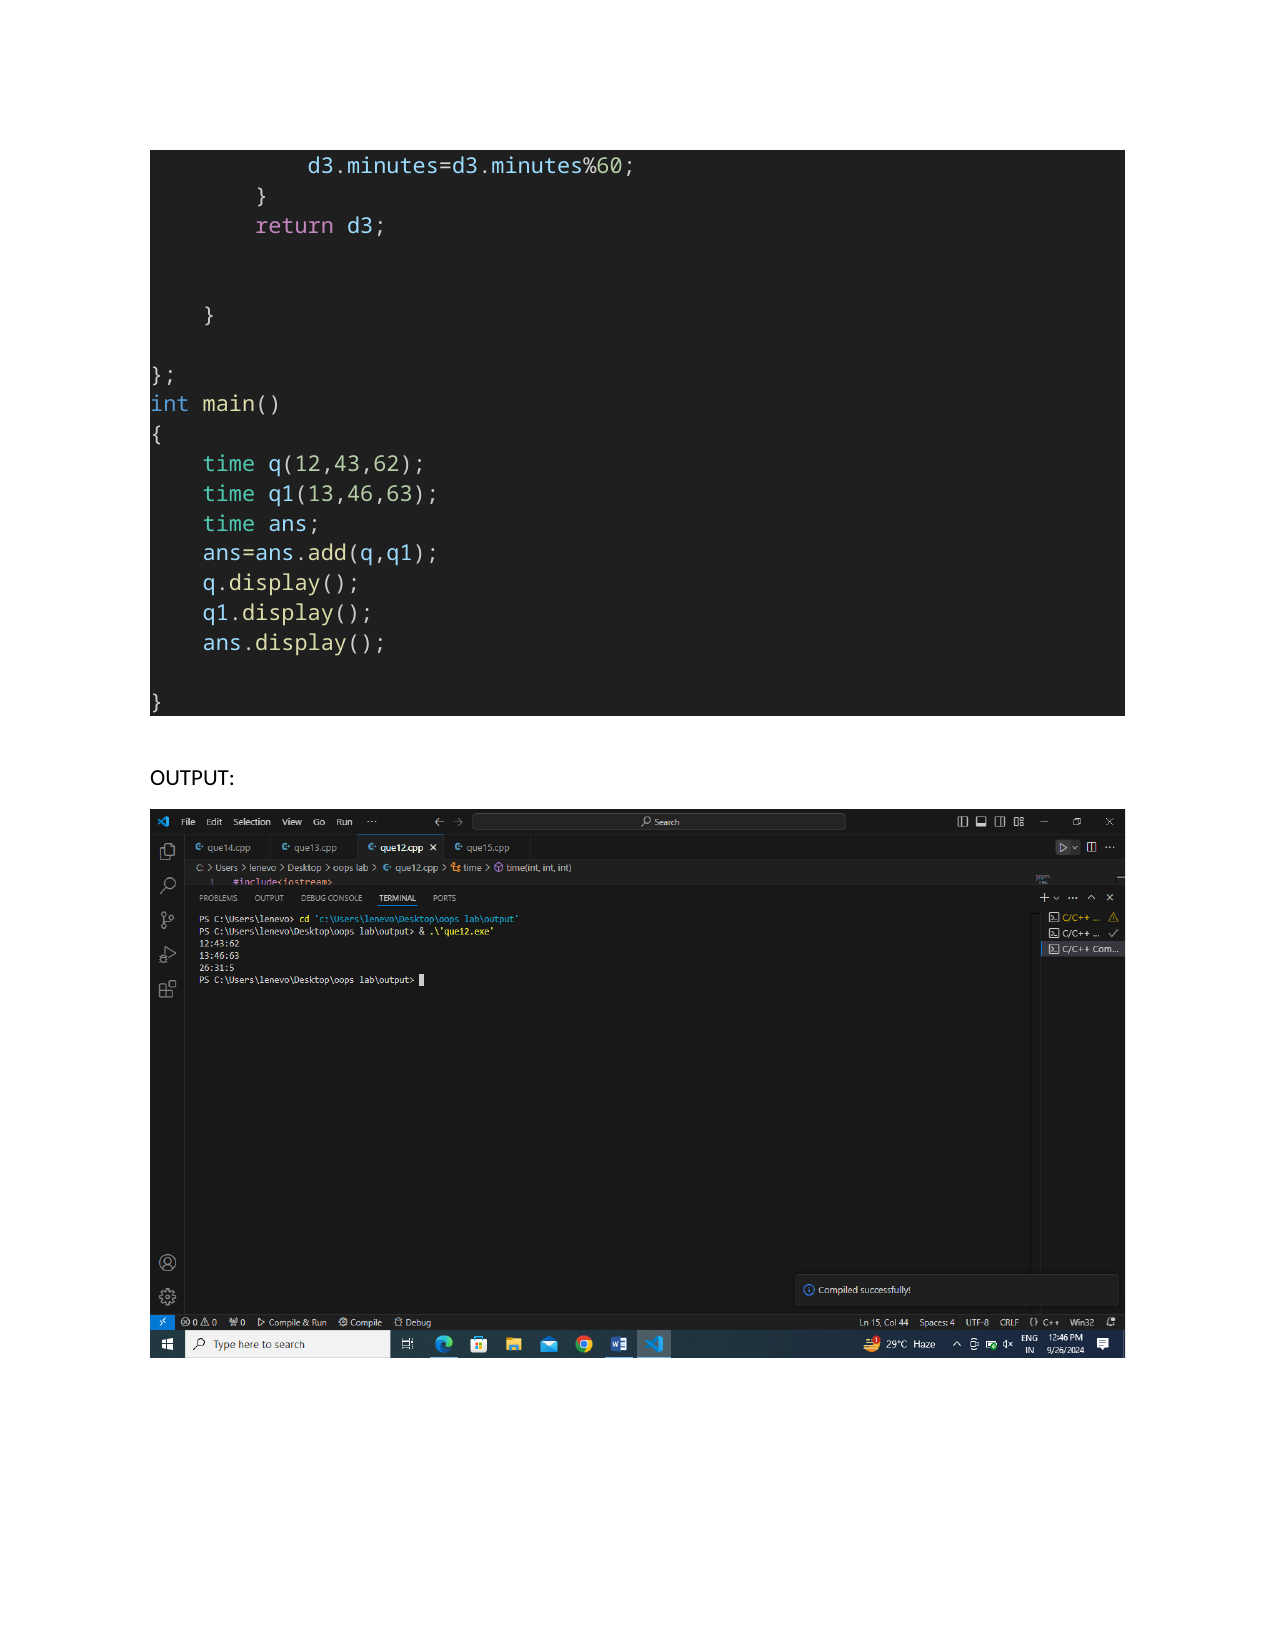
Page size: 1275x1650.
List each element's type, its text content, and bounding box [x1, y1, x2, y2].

text time q1(13,46,63); [150, 478, 1125, 507]
text time ans; [150, 507, 1125, 537]
text return d3; [150, 209, 1125, 239]
text d3.minutes=d3.minutes%60; [150, 150, 1125, 180]
text q.display(); [150, 567, 1125, 597]
text OUTPUT: [150, 763, 1125, 791]
text q1.display(); [150, 597, 1125, 627]
text } [150, 180, 1125, 209]
text time q(12,43,62); [150, 448, 1125, 478]
text }; [150, 358, 1125, 388]
picture [150, 809, 1125, 1358]
text ans=ans.add(q,q1); [150, 537, 1125, 567]
text } [150, 686, 1125, 716]
text int main() [150, 388, 1125, 418]
text } [150, 299, 1125, 329]
text ans.display(); [150, 627, 1125, 656]
text { [150, 418, 1125, 448]
